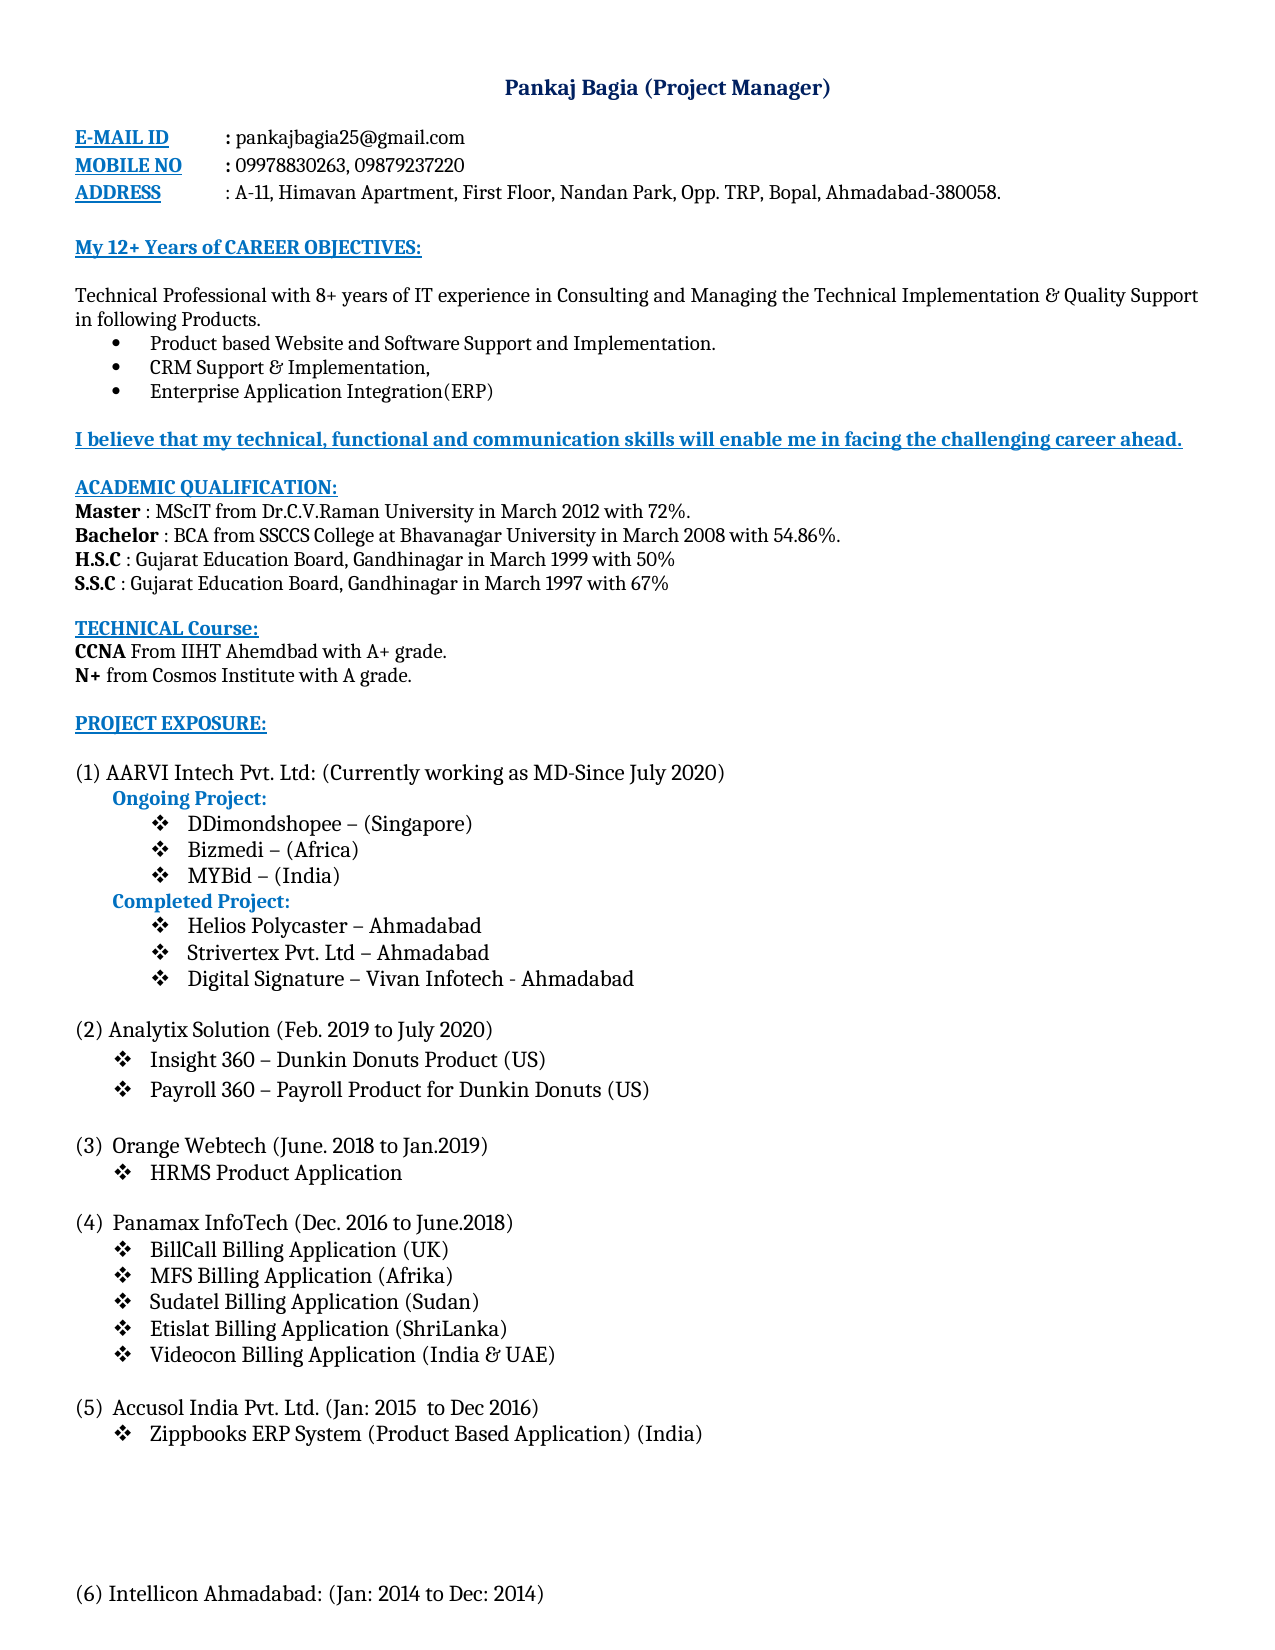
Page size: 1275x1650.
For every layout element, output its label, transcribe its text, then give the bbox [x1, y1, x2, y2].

text My 12+ Years of CAREER OBJECTIVES: [75, 236, 1200, 260]
list BillCall Billing Application (UK) [112, 1236, 1200, 1263]
list Etislat Billing Application (ShriLanka) [112, 1315, 1200, 1342]
text TECHNICAL Course: [75, 616, 1200, 640]
text I believe that my technical, functional and communication skills will enable me in facing the challenging career ahead. [75, 428, 1200, 452]
list Insight 360 – Dunkin Donuts Product (US) [112, 1047, 1200, 1073]
list Accusol India Pvt. Ltd. (Jan: 2015 to Dec 2016) [75, 1394, 1200, 1421]
list CRM Support & Implementation, [112, 356, 1200, 380]
list MFS Billing Application (Afrika) [112, 1263, 1200, 1289]
list Product based Website and Software Support and Implementation. [112, 332, 1200, 356]
text Ongoing Project: [75, 786, 1200, 810]
text S.S.C : Gujarat Education Board, Gandhinagar in March 1997 with 67% [75, 571, 1200, 595]
text PROJECT EXPOSURE: [75, 712, 1200, 736]
text ADDRESS : A-11, Himavan Apartment, First Floor, Nandan Park, Opp. TRP, Bopal, Ahmadabad-380058. [75, 181, 1200, 205]
text (1) AARVI Intech Pvt. Ltd: (Currently working as MD-Since July 2020) [75, 760, 1200, 786]
list Zippbooks ERP System (Product Based Application) (India) [112, 1421, 1200, 1475]
list Helios Polycaster – Ahmadabad [150, 913, 1200, 940]
text E-MAIL ID : pankajbagia25@gmail.com [75, 126, 1200, 150]
text CCNA From IIHT Ahemdbad with A+ grade. [75, 640, 1200, 664]
list Strivertex Pvt. Ltd – Ahmadabad [150, 940, 1200, 966]
text N+ from Cosmos Institute with A grade. [75, 664, 1200, 688]
list Payroll 360 – Payroll Product for Dunkin Donuts (US) [112, 1077, 1200, 1103]
list Panamax InfoTech (Dec. 2016 to June.2018) [75, 1210, 1200, 1236]
list Bizmedi – (Africa) [150, 837, 1200, 863]
list Sudatel Billing Application (Sudan) [112, 1289, 1200, 1315]
list Orange Webtech (June. 2018 to Jan.2019) [75, 1133, 1200, 1160]
text Completed Project: [75, 889, 1200, 913]
text Bachelor : BCA from SSCCS College at Bhavanagar University in March 2008 with 54.86%. [75, 523, 1200, 547]
list Digital Signature – Vivan Infotech - Ahmadabad [150, 966, 1200, 992]
text ACADEMIC QUALIFICATION: [75, 476, 1200, 499]
text Master : MScIT from Dr.C.V.Raman University in March 2012 with 72%. [75, 499, 1200, 523]
text Pankaj Bagia (Project Manager) [75, 75, 1262, 101]
text (6) Intellicon Ahmadabad: (Jan: 2014 to Dec: 2014) [75, 1581, 1200, 1607]
list DDimondshopee – (Singapore) [150, 810, 1200, 837]
list Videocon Billing Application (India & UAE) [112, 1342, 1200, 1368]
text MOBILE NO : 09978830263, 09879237220 [75, 153, 1200, 177]
text (2) Analytix Solution (Feb. 2019 to July 2020) [75, 1016, 1200, 1043]
list Enterprise Application Integration(ERP) [112, 380, 1200, 404]
list MYBid – (India) [150, 863, 1200, 889]
text H.S.C : Gujarat Education Board, Gandhinagar in March 1999 with 50% [75, 547, 1200, 571]
text Technical Professional with 8+ years of IT experience in Consulting and Managing the Technical Implementation & Quality Support in following Products. [75, 284, 1200, 332]
list HRMS Product Application [112, 1160, 1200, 1186]
